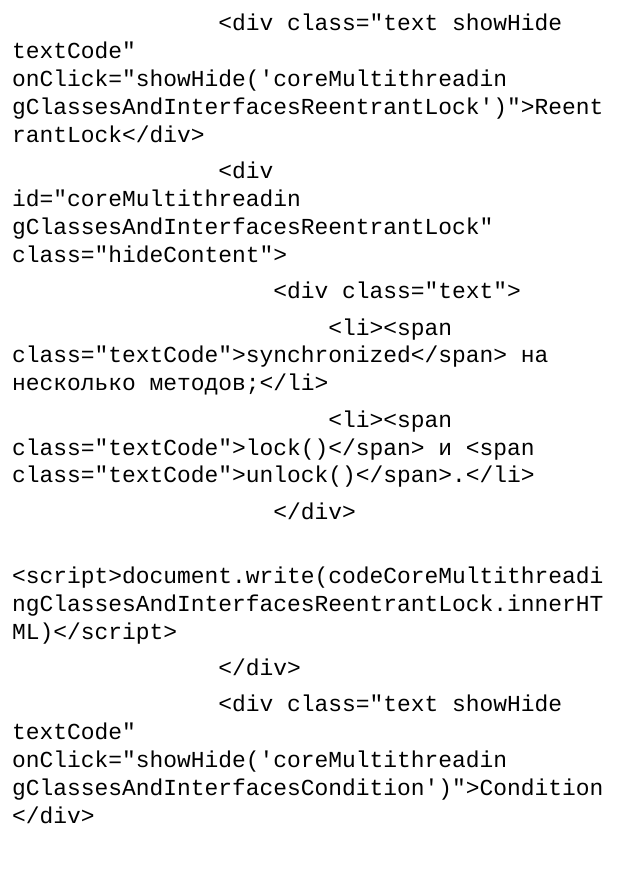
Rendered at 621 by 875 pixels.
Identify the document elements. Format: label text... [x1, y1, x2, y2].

text <div class="text showHide textCode" onClick="showHide('coreMultithreadingСlassesAndInterfacesReentrantLock')">ReentrantLock</div> [12, 12, 608, 149]
text </div> [12, 500, 608, 526]
text <div class="text"> [12, 280, 608, 306]
text <li><span class="textCode">lock()</span> и <span class="textCode">unlock()</span>.</li> [12, 408, 608, 490]
text <script>document.write(codeCoreMultithreadingСlassesAndInterfacesReentrantLock.innerHTML)</script> [12, 536, 608, 646]
text <li><span class="textCode">synchronized</span> на несколько методов;</li> [12, 316, 608, 398]
text <div id="coreMultithreadingСlassesAndInterfacesReentrantLock" class="hideContent"> [12, 160, 608, 269]
text </div> [12, 656, 608, 682]
text <div class="text showHide textCode" onClick="showHide('coreMultithreadingСlassesAndInterfacesCondition')">Condition</div> [12, 693, 608, 830]
